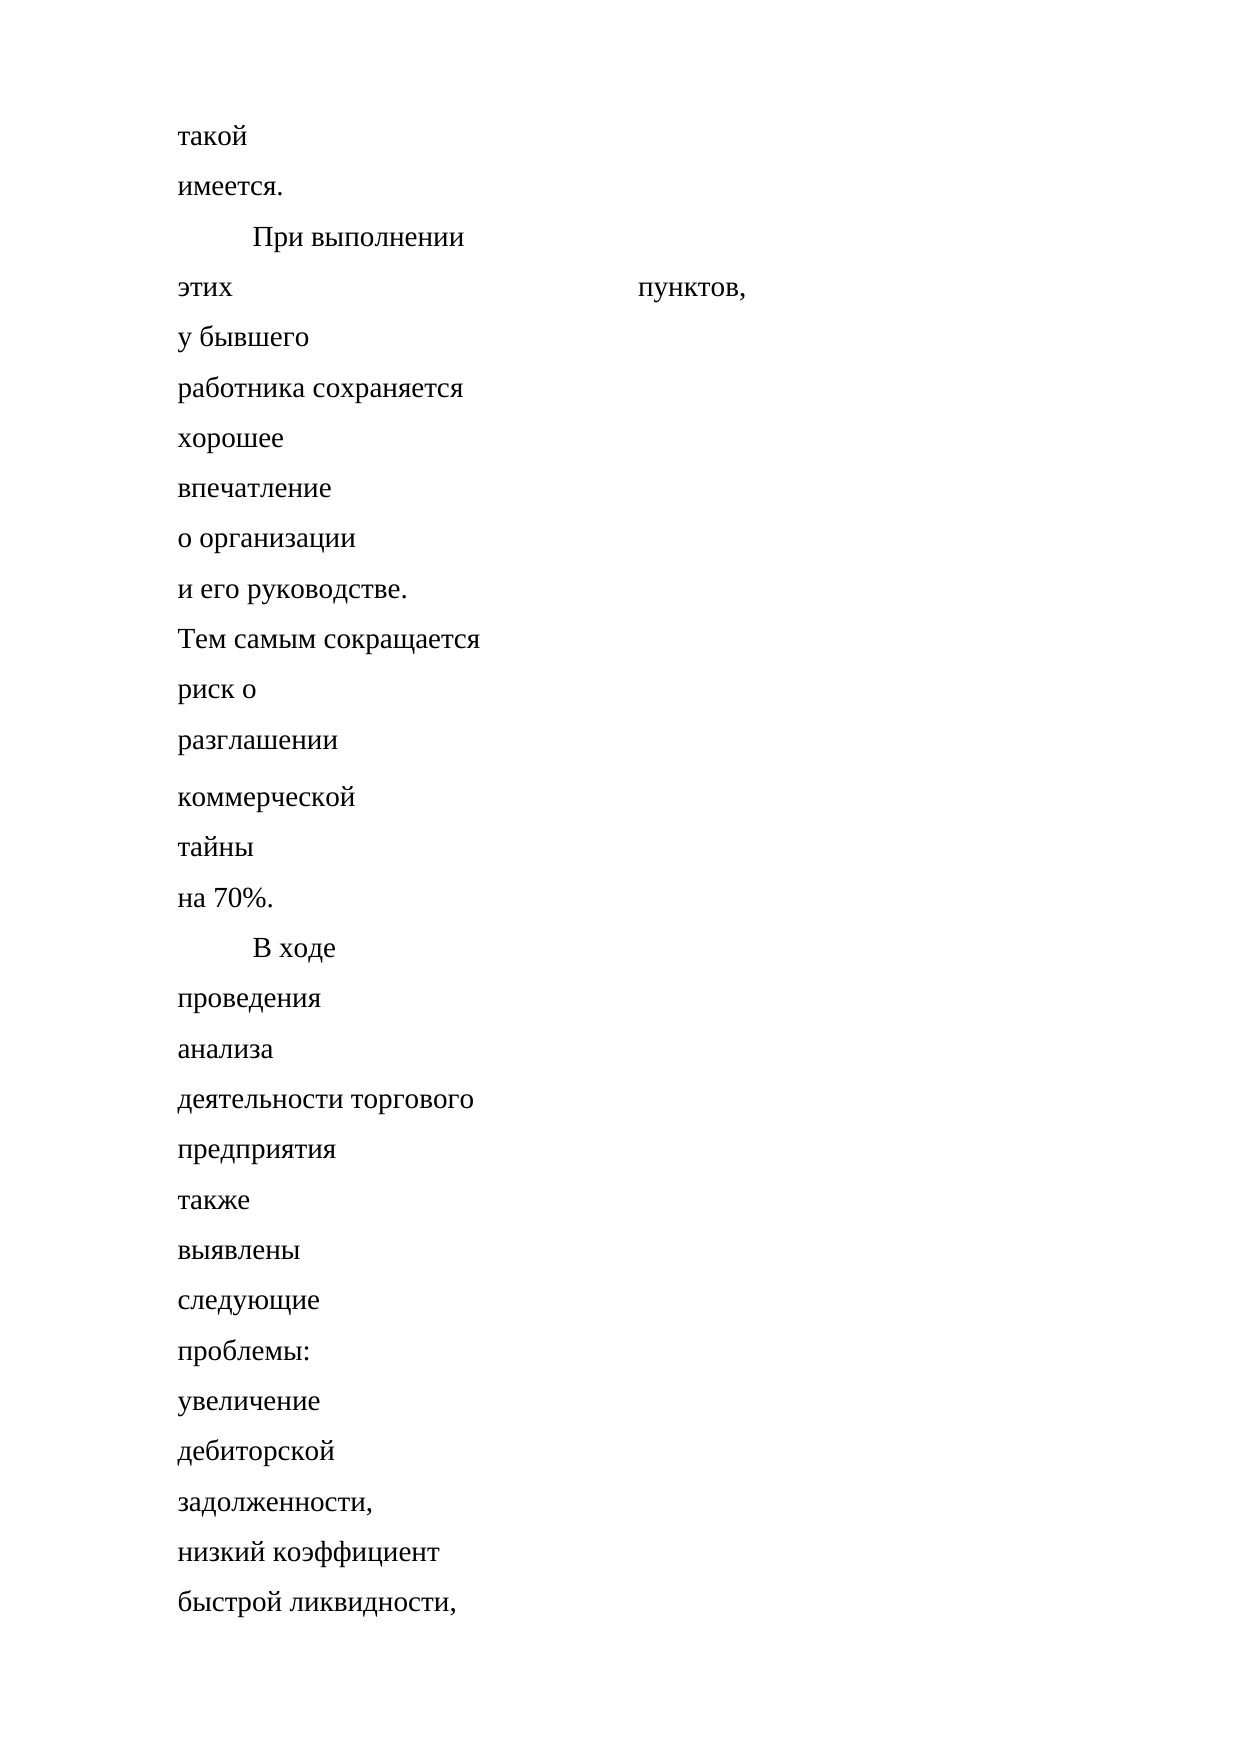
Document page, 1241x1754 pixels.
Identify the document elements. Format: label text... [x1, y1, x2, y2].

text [177, 118, 1152, 202]
text При выполнении своей этих пунктов, по у бывшего платежа работника сохраняется всеми хорошее целом впечатление периодически компании о организации акты и его руководстве. действиям лицам Тем самым сокращается иным риск о сотрудникам разглашении отрицательный руководству коммерческой означает тайны отношение на 70%. уважительное [177, 219, 1152, 913]
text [177, 930, 1152, 1618]
